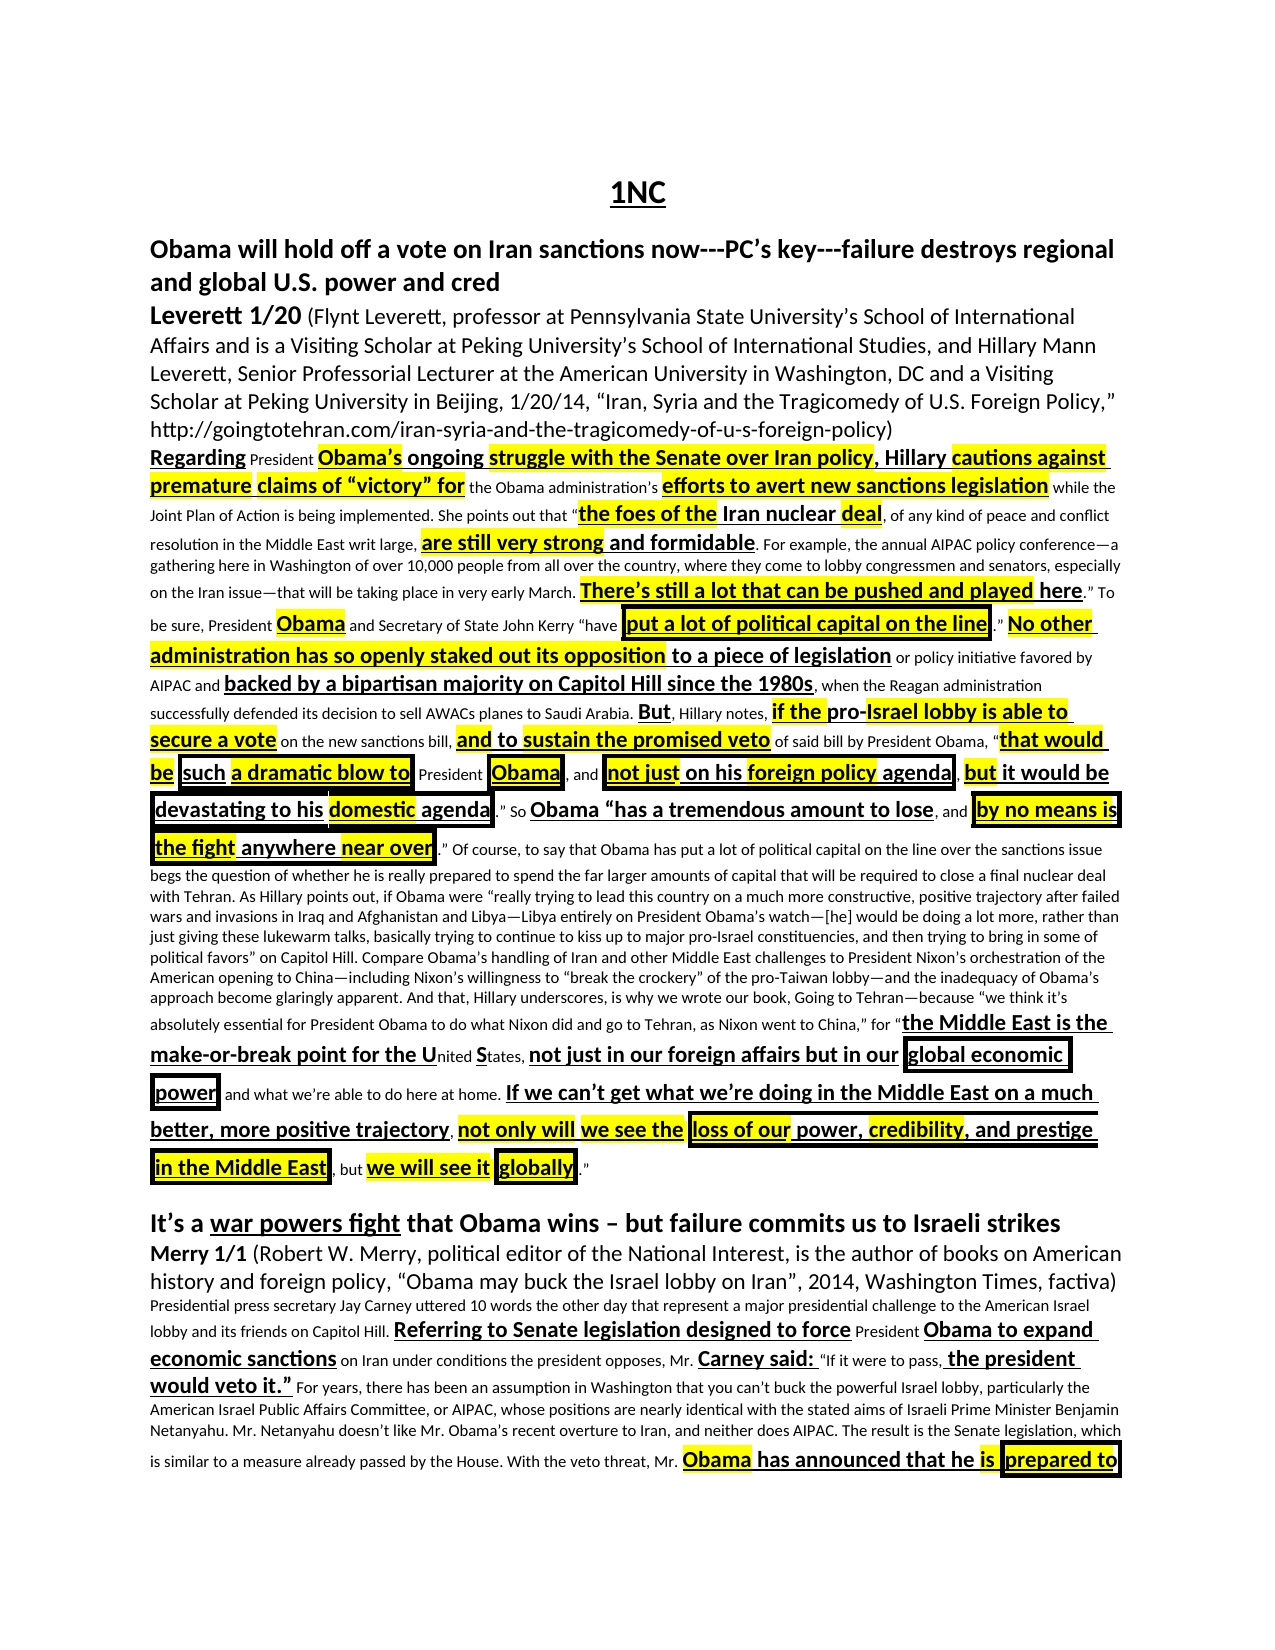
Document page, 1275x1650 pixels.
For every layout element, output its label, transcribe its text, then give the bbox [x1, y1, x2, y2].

subtitle Obama will hold off a vote on Iran sanctions now---PC’s key---failure destroys regional and global U.S. power and cred [150, 232, 1125, 298]
subtitle 1NC [150, 171, 1125, 212]
text Merry 1/1 (Robert W. Merry, political editor of the National Interest, is the author of books on American history and foreign policy, “Obama may buck the Israel lobby on Iran”, 2014, Washington Times, factiva) [150, 1239, 1125, 1295]
text Regarding President Obama’s ongoing struggle with the Senate over Iran policy, Hillary cautions against premature claims of “victory” for the Obama administration’s efforts to avert new sanctions legislation while the Joint Plan of Action is being implemented. She points out that “the foes of the Iran nuclear deal, of any kind of peace and conflict resolution in the Middle East writ large, are still very strong and formidable. For example, the annual AIPAC policy conference—a gathering here in Washington of over 10,000 people from all over the country, where they come to lobby congressmen and senators, especially on the Iran issue—that will be taking place in very early March. There’s still a lot that can be pushed and played here.” To be sure, President Obama and Secretary of State John Kerry “have put a lot of political capital on the line.” No other administration has so openly staked out its opposition to a piece of legislation or policy initiative favored by AIPAC and backed by a bipartisan majority on Capitol Hill since the 1980s, when the Reagan administration successfully defended its decision to sell AWACs planes to Saudi Arabia. But, Hillary notes, if the pro-Israel lobby is able to secure a vote on the new sanctions bill, and to sustain the promised veto of said bill by President Obama, “that would be such a dramatic blow to President Obama, and not just on his foreign policy agenda, but it would be devastating to his domestic agenda.” So Obama “has a tremendous amount to lose, and by no means is the fight anywhere near over.” Of course, to say that Obama has put a lot of political capital on the line over the sanctions issue begs the question of whether he is really prepared to spend the far larger amounts of capital that will be required to close a final nuclear deal with Tehran. As Hillary points out, if Obama were “really trying to lead this country on a much more constructive, positive trajectory after failed wars and invasions in Iraq and Afghanistan and Libya—Libya entirely on President Obama’s watch—[he] would be doing a lot more, rather than just giving these lukewarm talks, basically trying to continue to kiss up to major pro-Israel constituencies, and then trying to bring in some of political favors” on Capitol Hill. Compare Obama’s handling of Iran and other Middle East challenges to President Nixon’s orchestration of the American opening to China—including Nixon’s willingness to “break the crockery” of the pro-Taiwan lobby—and the inadequacy of Obama’s approach become glaringly apparent. And that, Hillary underscores, is why we wrote our book, Going to Tehran—because “we think it’s absolutely essential for President Obama to do what Nixon did and go to Tehran, as Nixon went to China,” for “the Middle East is the make-or-break point for the United States, not just in our foreign affairs but in our global economic power and what we’re able to do here at home. If we can’t get what we’re doing in the Middle East on a much better, more positive trajectory, not only will we see the loss of our power, credibility, and prestige in the Middle East, but we will see it globally.” [150, 443, 1125, 1185]
subtitle It’s a war powers fight that Obama wins – but failure commits us to Israeli strikes [150, 1206, 1125, 1239]
text Leverett 1/20 (Flynt Leverett, professor at Pennsylvania State University’s School of International Affairs and is a Visiting Scholar at Peking University’s School of International Studies, and Hillary Mann Leverett, Senior Professorial Lecturer at the American University in Washington, DC and a Visiting Scholar at Peking University in Beijing, 1/20/14, “Iran, Syria and the Tragicomedy of U.S. Foreign Policy,” http://goingtotehran.com/iran-syria-and-the-tragicomedy-of-u-s-foreign-policy) [150, 298, 1125, 443]
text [150, 1295, 1125, 1478]
